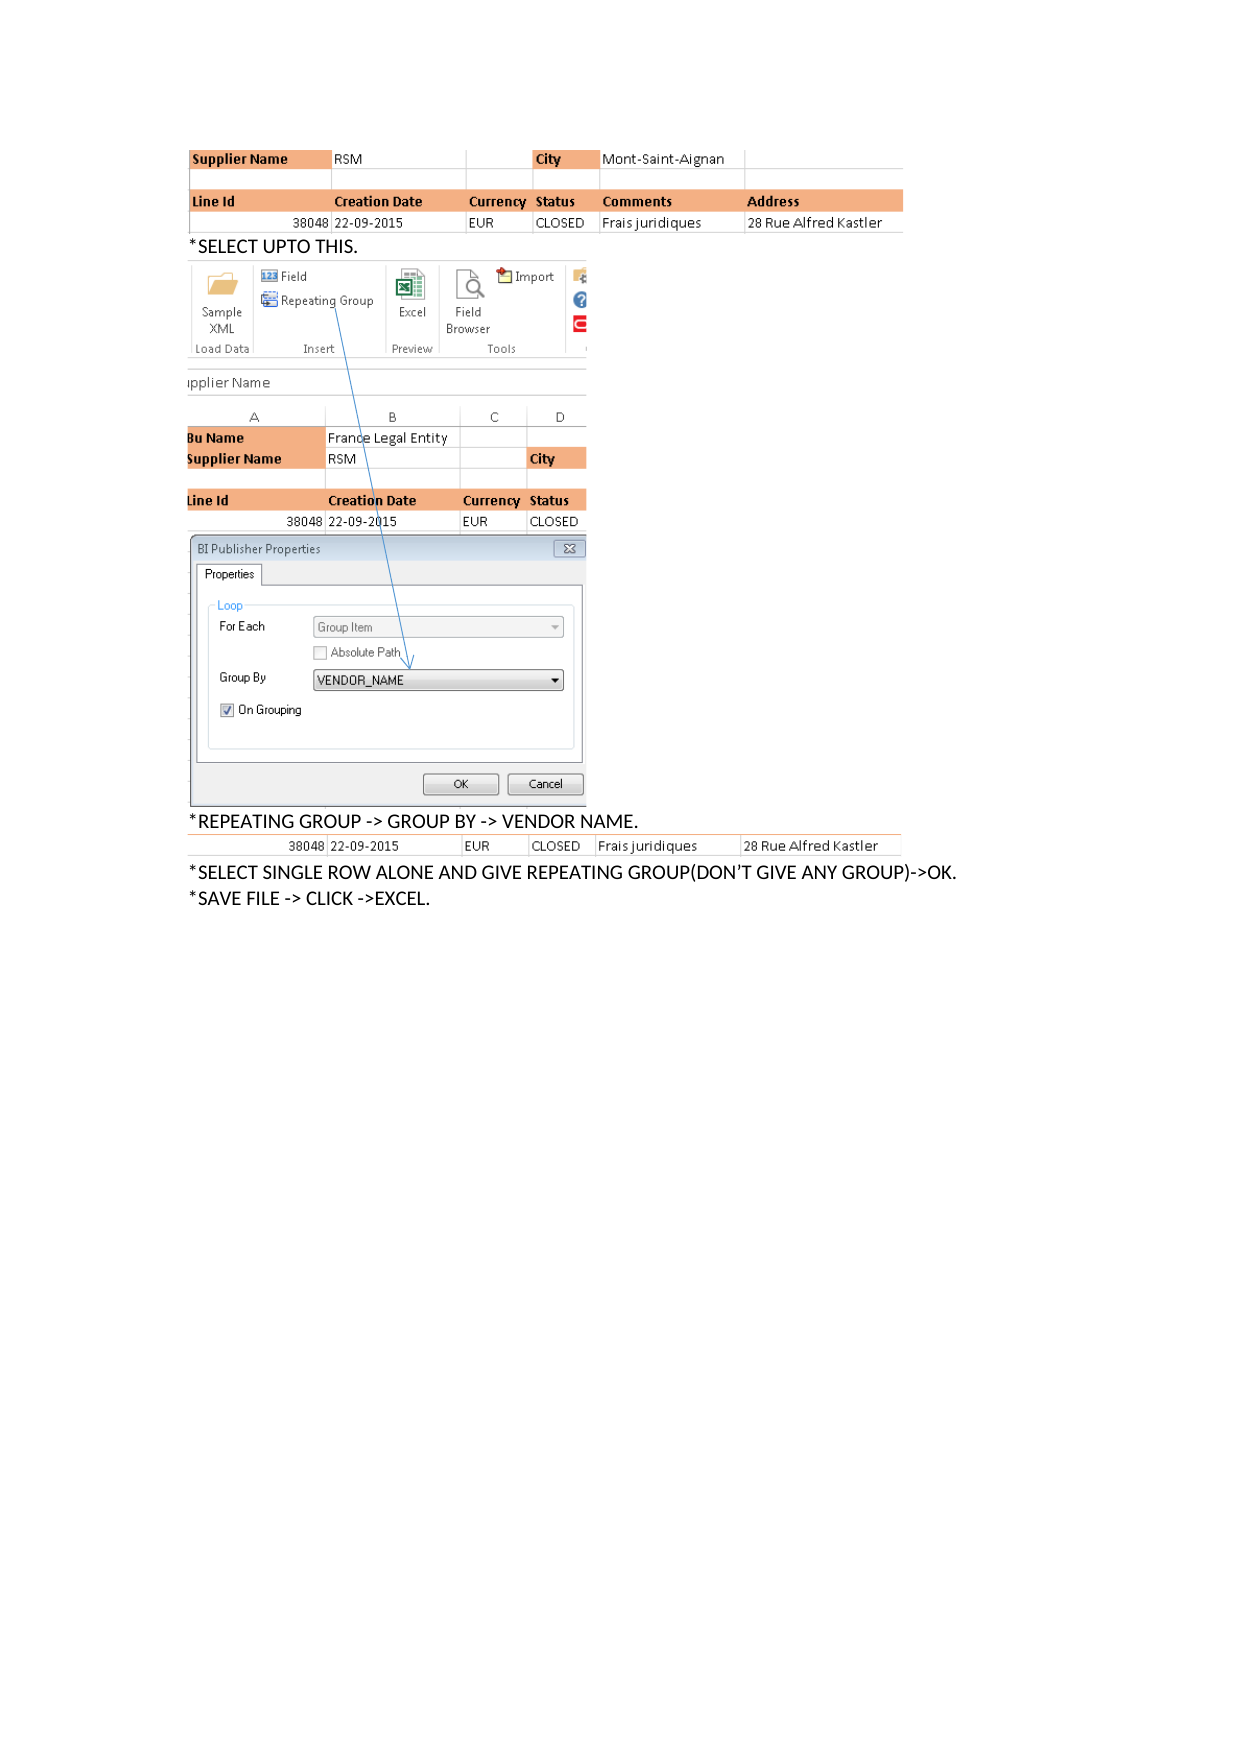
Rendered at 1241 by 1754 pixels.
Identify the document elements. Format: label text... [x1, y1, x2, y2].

picture [187, 150, 904, 234]
text *REPEATING GROUP -> GROUP BY -> VENDOR NAME. [187, 809, 1053, 834]
picture [187, 258, 587, 809]
text *SELECT UPTO THIS. [187, 233, 1053, 259]
picture [187, 834, 902, 857]
text *SELECT SINGLE ROW ALONE AND GIVE REPEATING GROUP(DON’T GIVE ANY GROUP)->OK. [187, 859, 1053, 885]
text *SAVE FILE -> CLICK ->EXCEL. [187, 885, 1053, 910]
